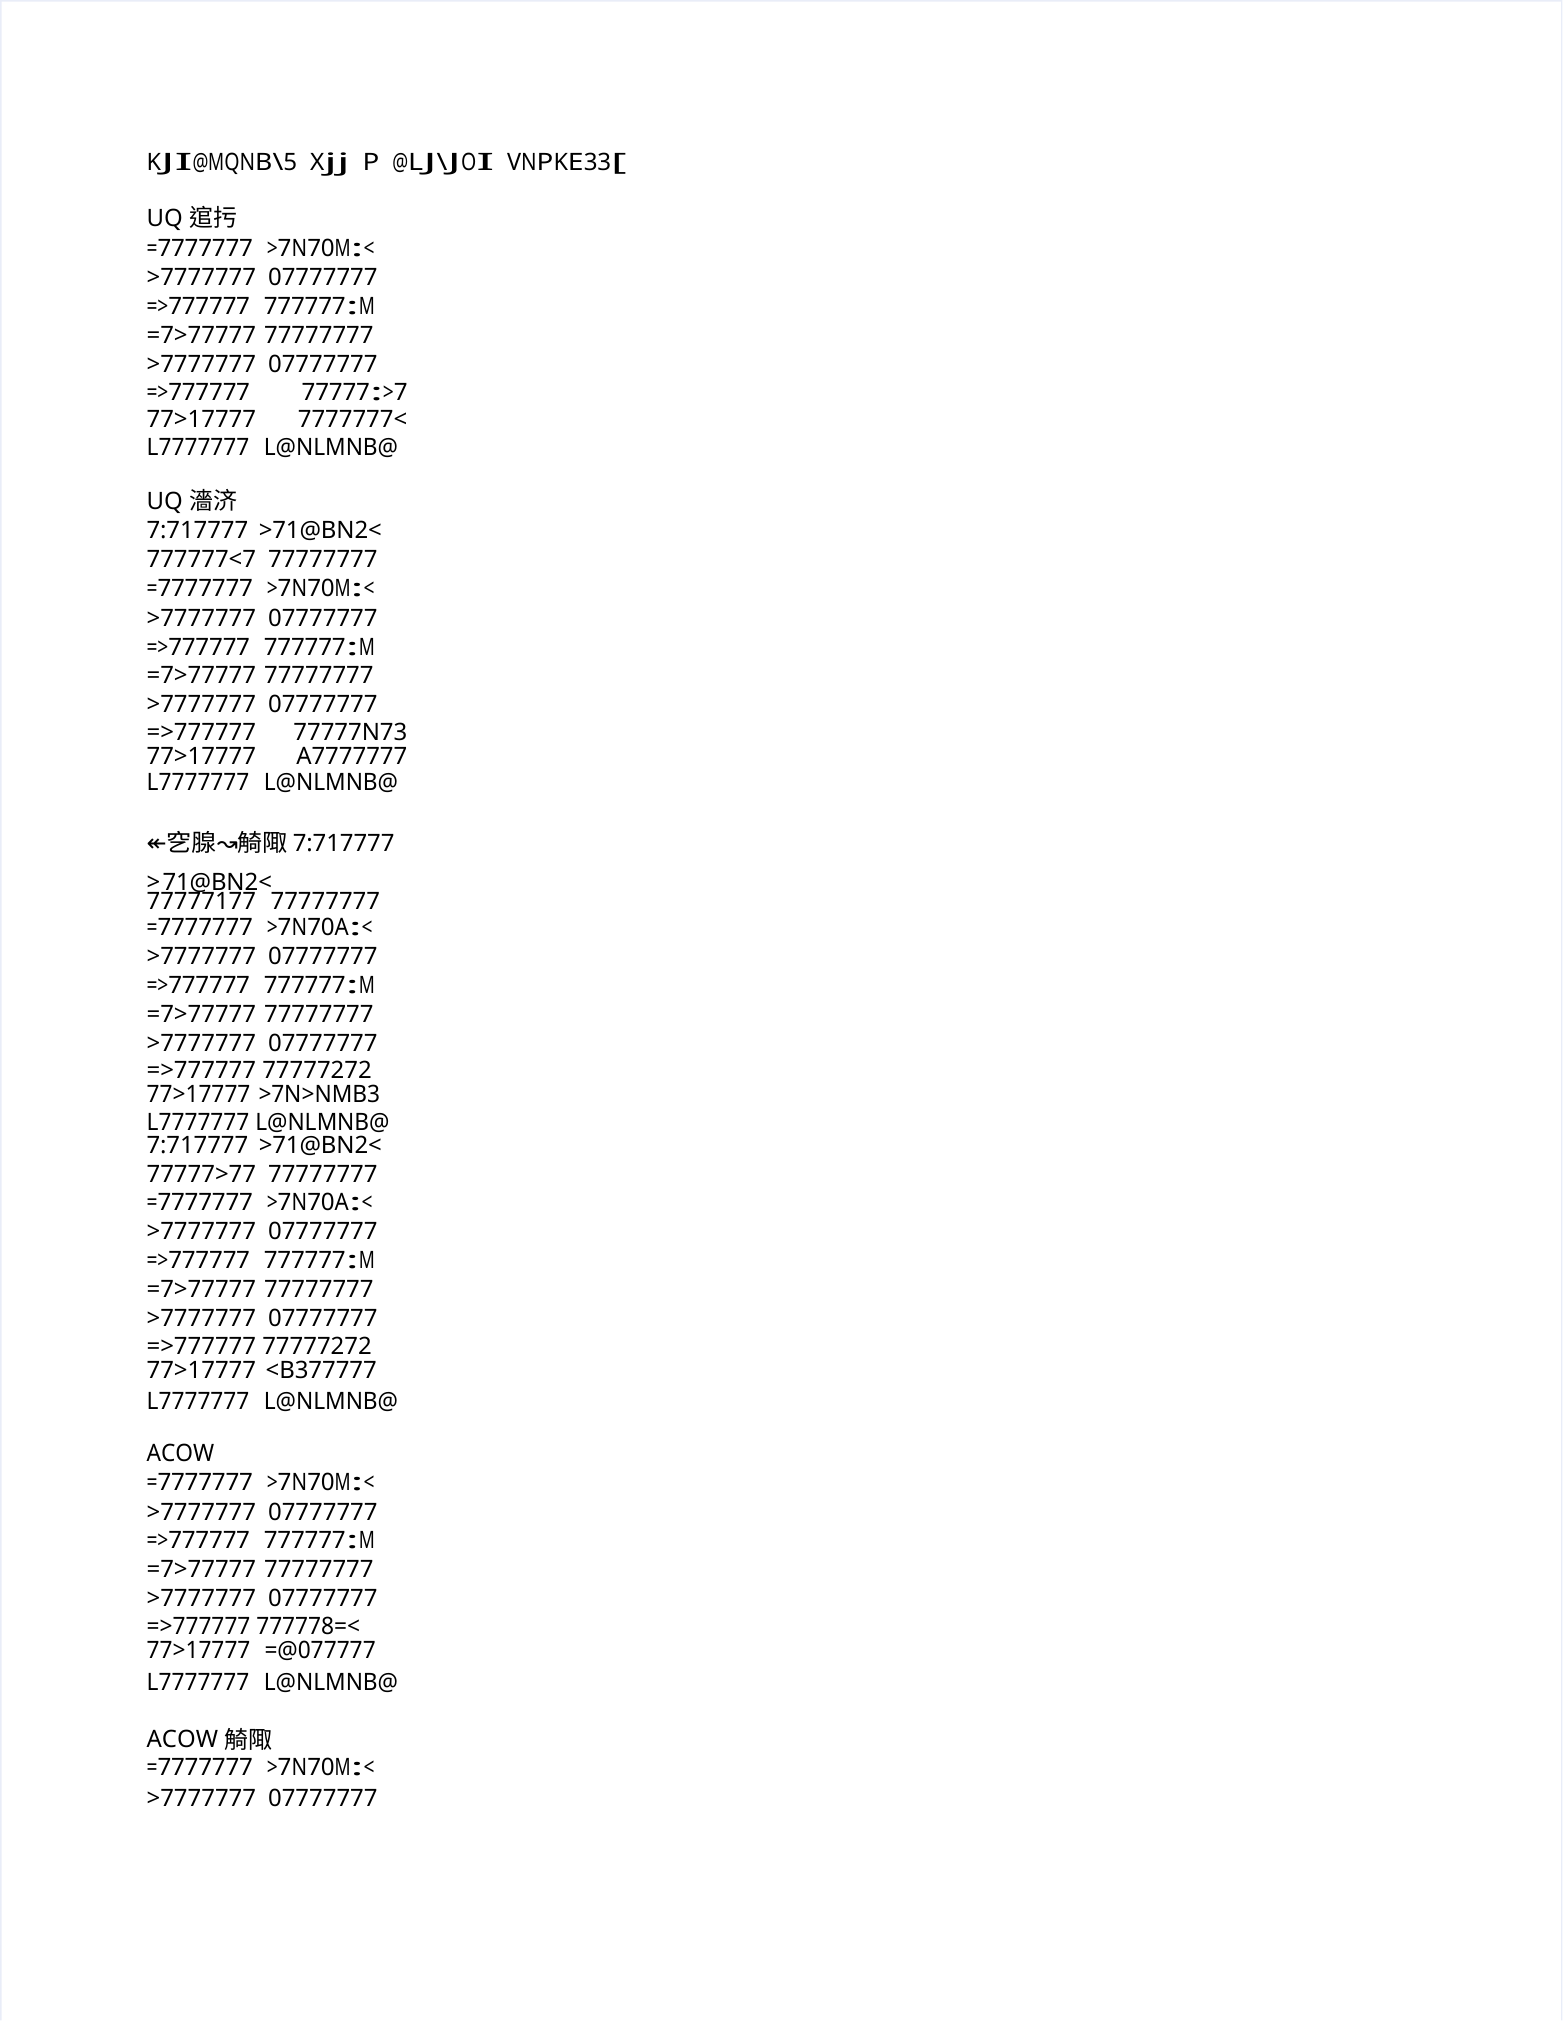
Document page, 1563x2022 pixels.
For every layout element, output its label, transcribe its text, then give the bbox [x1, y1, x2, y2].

text >7777777 07777777 [146, 1304, 1339, 1333]
text >7777777 07777777 [146, 1780, 1339, 1813]
text UQ 濇济 [146, 483, 1339, 516]
text ↞穵腺↝觭陬7:717777 >71@BN2< [146, 818, 407, 898]
text =>777777 777777:M [146, 970, 1339, 999]
text =>777777 77777272 77>17777 >7N>NMB3 [146, 1059, 408, 1109]
text =>777777 777777:M [146, 632, 1339, 661]
text 77777>77 77777777 [146, 1161, 1339, 1188]
text 77777177 77777777 [146, 898, 1339, 912]
text =7777777 >7N70M:< [146, 1753, 1339, 1780]
text 777777<7 77777777 [146, 545, 1339, 574]
text =7>77777 77777777 [146, 999, 1339, 1028]
text >7777777 07777777 [146, 941, 1339, 970]
text L7777777 L@NLMNB@ 7:717777 >71@BN2< [146, 1109, 408, 1161]
text =>777777 777777:M [146, 291, 1339, 320]
text =7>77777 77777777 [146, 1274, 1339, 1304]
text =7>77777 77777777 [146, 320, 1339, 349]
text =>777777 777777:M [146, 1526, 1339, 1555]
text >7777777 07777777 [146, 603, 1339, 632]
text KJI@MQNB\5 Xjj P @LJ\JOI VNPKE33[ [146, 142, 1339, 178]
text =>777777 777778=< 77>17777 =@077777 [146, 1614, 408, 1665]
text >7777777 07777777 [146, 1217, 1339, 1246]
text 7:717777 >71@BN2< [146, 516, 1339, 545]
text >7777777 07777777 [146, 1584, 1339, 1613]
text L7777777 L@NLMNB@ [146, 1385, 1339, 1416]
text =7777777 >7N70A:< [146, 1188, 1339, 1217]
text ACOW 觭陬 [146, 1723, 1339, 1753]
text =7777777 >7N70M:< [146, 233, 1339, 262]
text =7>77777 77777777 [146, 1555, 1339, 1584]
text =7777777 >7N70M:< [146, 1468, 1339, 1497]
text =7777777 >7N70A:< [146, 912, 1339, 941]
text =>777777 777777:M [146, 1246, 1339, 1274]
text =>777777 77777272 77>17777 <B377777 [146, 1334, 408, 1385]
text >7777777 07777777 [146, 690, 1339, 719]
text >7777777 07777777 [146, 262, 1339, 291]
text >7777777 07777777 [146, 349, 1339, 378]
text =>777777 77777N73 77>17777 A7777777 L7777777 L@NLMNB@ [146, 720, 407, 797]
text UQ 逭扝 [146, 201, 1339, 233]
text L7777777 L@NLMNB@ [146, 1665, 1339, 1696]
text ACOW [146, 1435, 1339, 1468]
text =7777777 >7N70M:< [146, 574, 1339, 603]
text =7>77777 77777777 [146, 661, 1339, 690]
text =>777777 77777:>7 77>17777 7777777< L7777777 L@NLMNB@ [146, 378, 407, 463]
text >7777777 07777777 [146, 1497, 1339, 1526]
text >7777777 07777777 [146, 1028, 1339, 1057]
